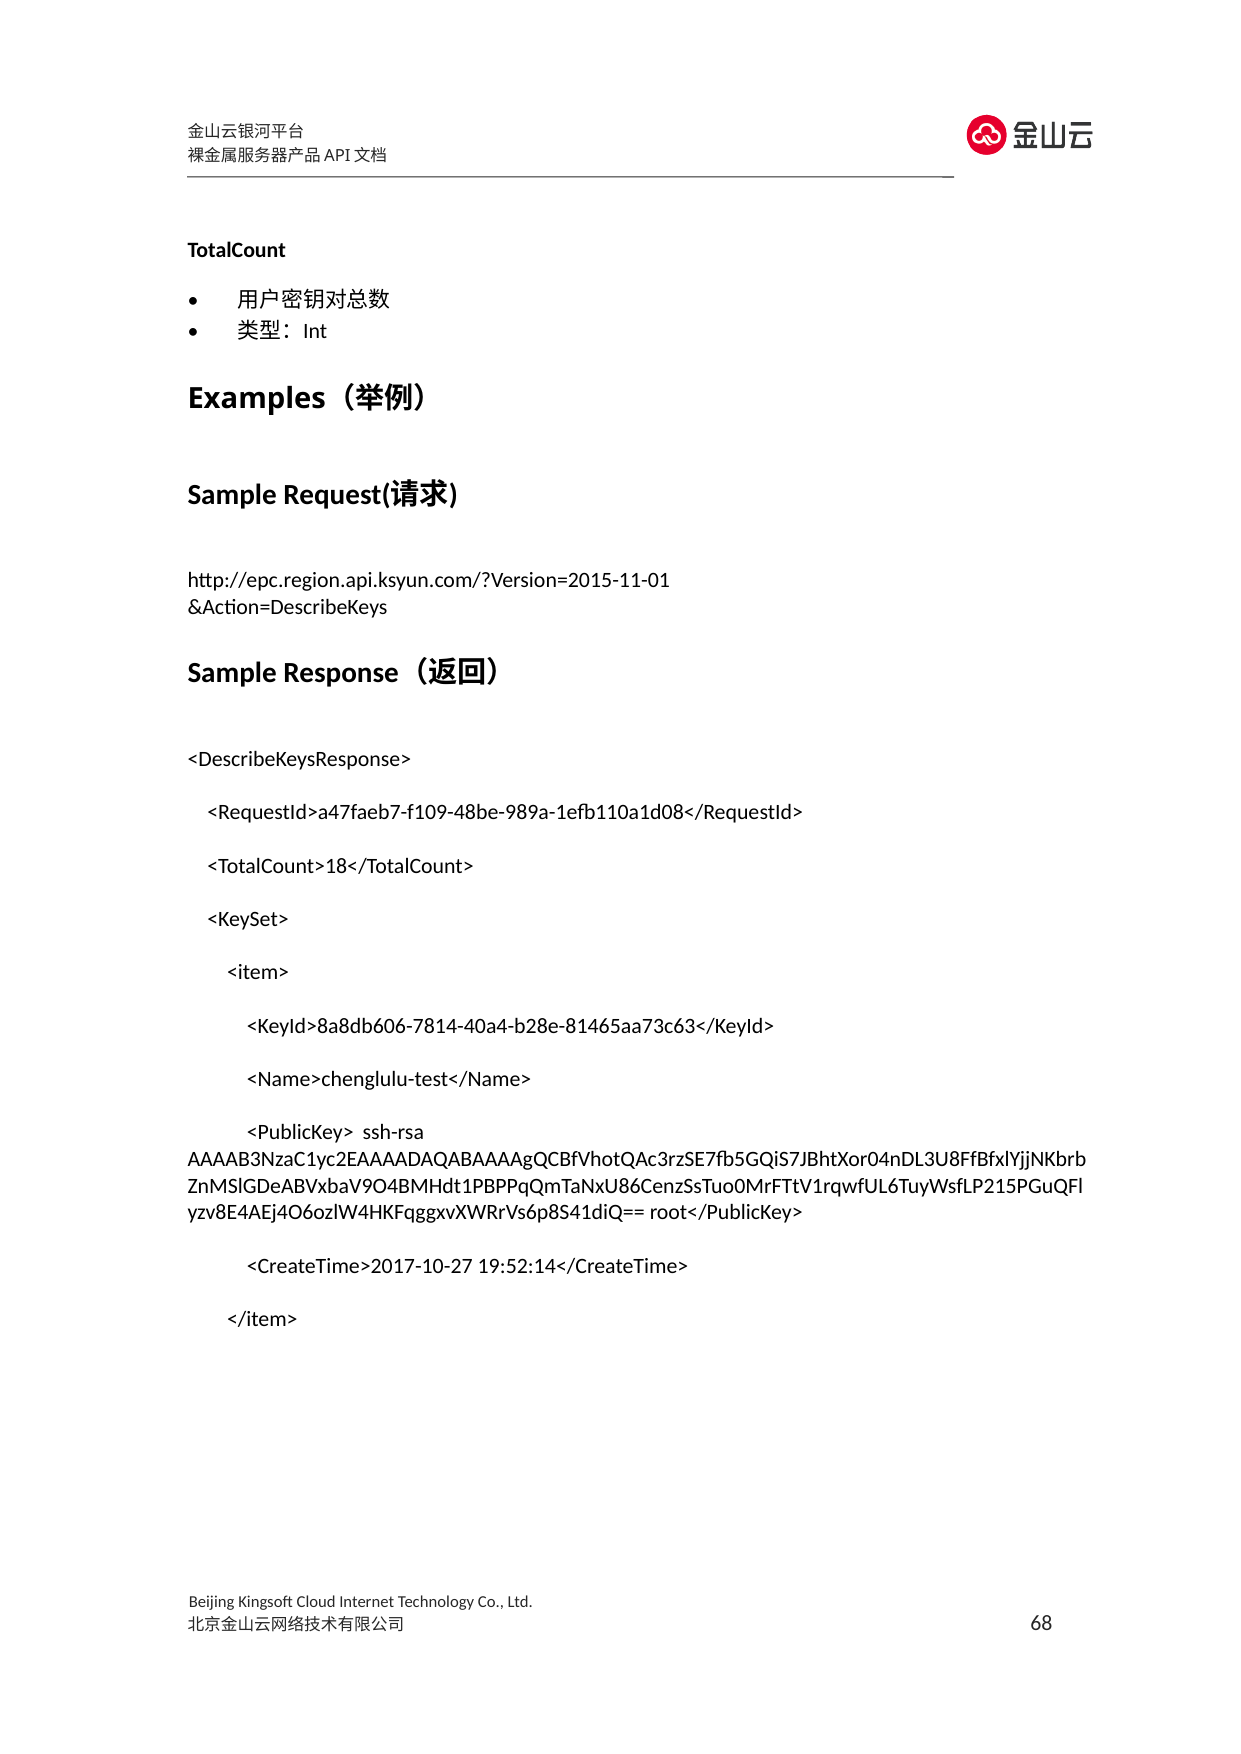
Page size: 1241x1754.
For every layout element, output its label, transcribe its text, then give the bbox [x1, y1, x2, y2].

subtitle Sample Request(请求) [187, 470, 1092, 513]
subtitle Examples（举例） [187, 374, 1092, 417]
list 用户密钥对总数 [187, 282, 1092, 313]
picture [966, 114, 1093, 155]
list 类型：Int [187, 313, 1092, 345]
subtitle Sample Response（返回） [187, 649, 1092, 691]
text http://epc.region.api.ksyun.com/?Version=2015-11-01 &Action=DescribeKeys [187, 567, 1092, 620]
text TotalCount [187, 236, 1092, 263]
text <DescribeKeysResponse> <RequestId>a47faeb7-f109-48be-989a-1efb110a1d08</RequestId> <TotalCount>18</TotalCount> <KeySet> <item> <KeyId>8a8db606-7814-40a4-b28e-81465aa73c63</KeyId> <Name>chenglulu-test</Name> <PublicKey> ssh-rsa AAAAB3NzaC1yc2EAAAADAQABAAAAgQCBfVhotQAc3rzSE7fb5GQiS7JBhtXor04nDL3U8FfBfxlYjjNKbrbZnMSlGDeABVxbaV9O4BMHdt1PBPPqQmTaNxU86CenzSsTuo0MrFTtV1rqwfUL6TuyWsfLP215PGuQFlyzv8E4AEj4O6ozlW4HKFqggxvXWRrVs6p8S41diQ== root</PublicKey> <CreateTime>2017-10-27 19:52:14</CreateTime> </item> [187, 745, 1092, 1332]
